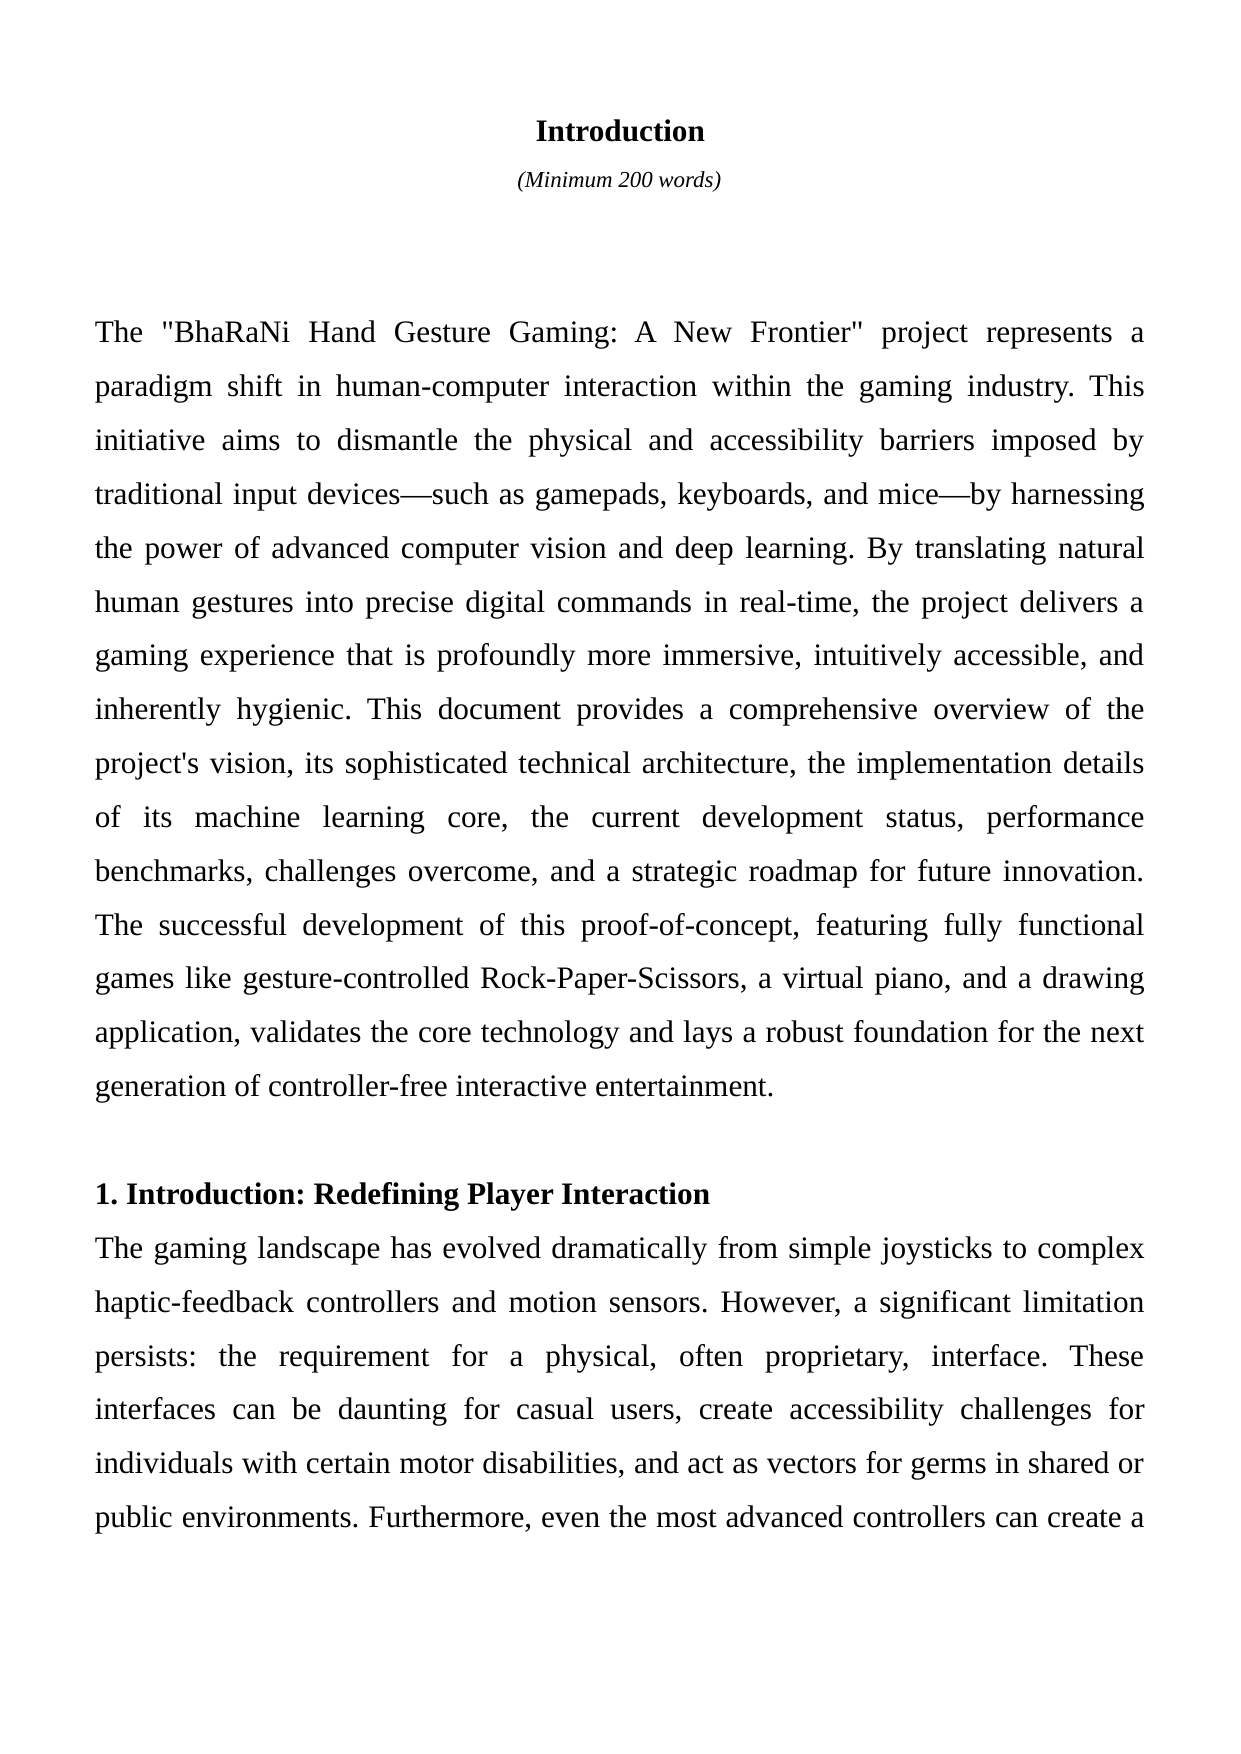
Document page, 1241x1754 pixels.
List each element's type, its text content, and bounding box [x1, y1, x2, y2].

text Introduction [94, 112, 1146, 148]
text (Minimum 200 words) [94, 166, 1146, 193]
text The "BhaRaNi Hand Gesture Gaming: A New Frontier" project represents a paradigm shift in human-computer interaction within the gaming industry. This initiative aims to dismantle the physical and accessibility barriers imposed by traditional input devices—such as gamepads, keyboards, and mice—by harnessing the power of advanced computer vision and deep learning. By translating natural human gestures into precise digital commands in real-time, the project delivers a gaming experience that is profoundly more immersive, intuitively accessible, and inherently hygienic. This document provides a comprehensive overview of the project's vision, its sophisticated technical architecture, the implementation details of its machine learning core, the current development status, performance benchmarks, challenges overcome, and a strategic roadmap for future innovation. The successful development of this proof-of-concept, featuring fully functional games like gesture-controlled Rock-Paper-Scissors, a virtual piano, and a drawing application, validates the core technology and lays a robust foundation for the next generation of controller-free interactive entertainment. [94, 313, 1146, 1103]
text 1. Introduction: Redefining Player Interaction [94, 1175, 1146, 1211]
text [94, 1229, 1146, 1534]
